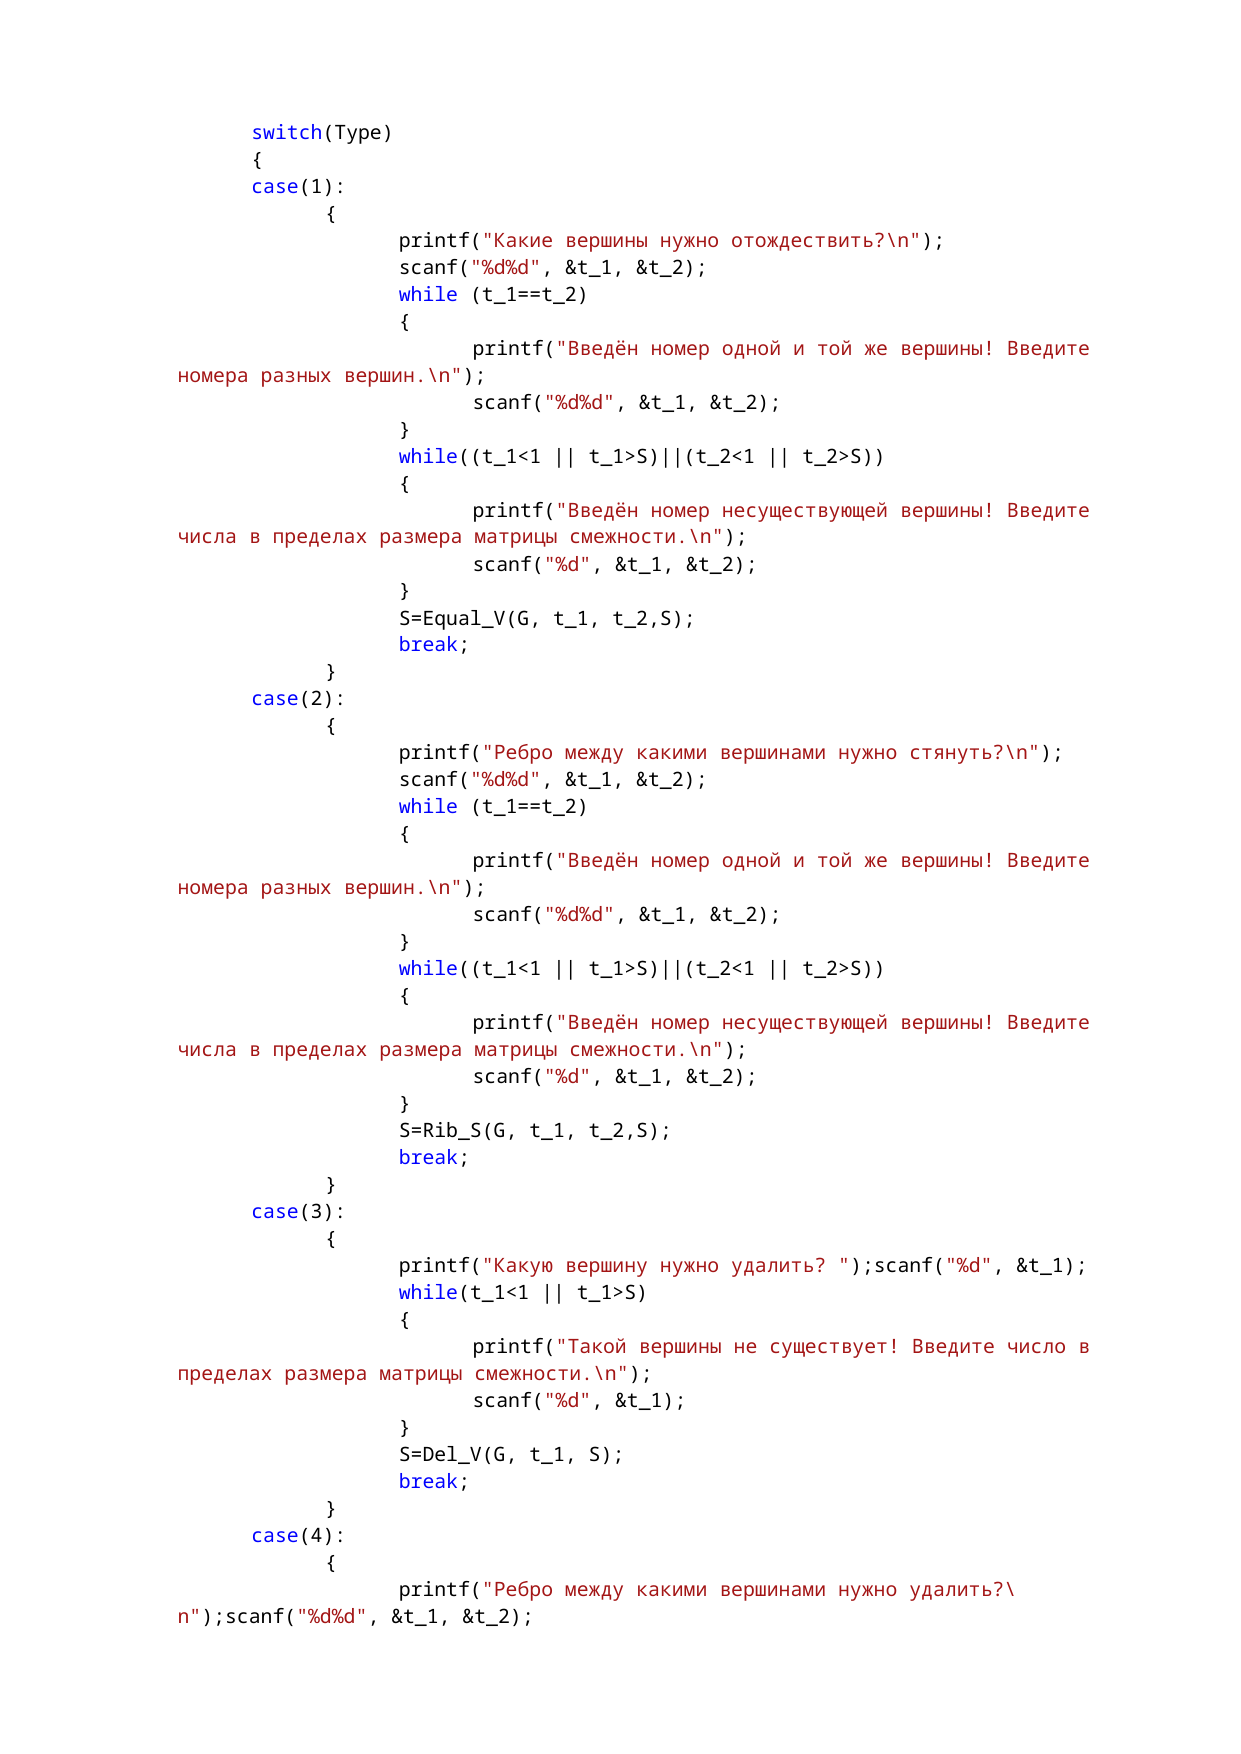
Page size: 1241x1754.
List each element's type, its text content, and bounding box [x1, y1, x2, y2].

text scanf("%d", &t_1, &t_2); [177, 550, 1152, 577]
text scanf("%d%d", &t_1, &t_2); [177, 388, 1152, 415]
text printf("Какую вершину нужно удалить? ");scanf("%d", &t_1); [177, 1251, 1152, 1278]
text scanf("%d%d", &t_1, &t_2); [177, 253, 1152, 280]
text while (t_1==t_2) [177, 280, 1152, 307]
text { [177, 1305, 1152, 1332]
text break; [177, 1467, 1152, 1494]
text while((t_1<1 || t_1>S)||(t_2<1 || t_2>S)) [177, 954, 1152, 981]
text { [177, 469, 1152, 496]
text } [177, 927, 1152, 954]
text } [177, 577, 1152, 604]
text printf("Введён номер одной и той же вершины! Введите номера разных вершин.\n"); [177, 847, 1152, 901]
text case(2): [177, 685, 1152, 712]
text { [177, 1224, 1152, 1251]
text while (t_1==t_2) [177, 793, 1152, 819]
text } [177, 1170, 1152, 1197]
text printf("Введён номер несуществующей вершины! Введите числа в пределах размера матрицы смежности.\n"); [177, 1008, 1152, 1062]
text } [177, 415, 1152, 442]
text case(4): [177, 1521, 1152, 1548]
text scanf("%d%d", &t_1, &t_2); [177, 766, 1152, 793]
text { [177, 712, 1152, 739]
text printf("Введён номер несуществующей вершины! Введите числа в пределах размера матрицы смежности.\n"); [177, 496, 1152, 550]
text } [177, 658, 1152, 685]
text case(3): [177, 1197, 1152, 1224]
text scanf("%d%d", &t_1, &t_2); [177, 901, 1152, 927]
text S=Rib_S(G, t_1, t_2,S); [177, 1116, 1152, 1143]
text { [177, 819, 1152, 847]
text printf("Какие вершины нужно отождествить?\n"); [177, 226, 1152, 253]
text case(1): [177, 172, 1152, 199]
text } [177, 1494, 1152, 1521]
text printf("Такой вершины не существует! Введите число в пределах размера матрицы смежности.\n"); [177, 1332, 1152, 1386]
text switch(Type) [177, 118, 1152, 145]
text { [177, 307, 1152, 334]
text printf("Ребро между какими вершинами нужно стянуть?\n"); [177, 739, 1152, 766]
text printf("Введён номер одной и той же вершины! Введите номера разных вершин.\n"); [177, 334, 1152, 388]
text { [177, 981, 1152, 1008]
text scanf("%d", &t_1, &t_2); [177, 1062, 1152, 1089]
text { [177, 199, 1152, 226]
text } [177, 1413, 1152, 1440]
text { [177, 1548, 1152, 1575]
text break; [177, 1143, 1152, 1170]
text printf("Ребро между какими вершинами нужно удалить?\n");scanf("%d%d", &t_1, &t_2); [177, 1575, 1152, 1629]
text while(t_1<1 || t_1>S) [177, 1278, 1152, 1305]
text while((t_1<1 || t_1>S)||(t_2<1 || t_2>S)) [177, 442, 1152, 469]
text { [177, 145, 1152, 172]
text } [177, 1089, 1152, 1116]
text S=Equal_V(G, t_1, t_2,S); [177, 604, 1152, 631]
text scanf("%d", &t_1); [177, 1386, 1152, 1413]
text break; [177, 631, 1152, 658]
text S=Del_V(G, t_1, S); [177, 1440, 1152, 1467]
